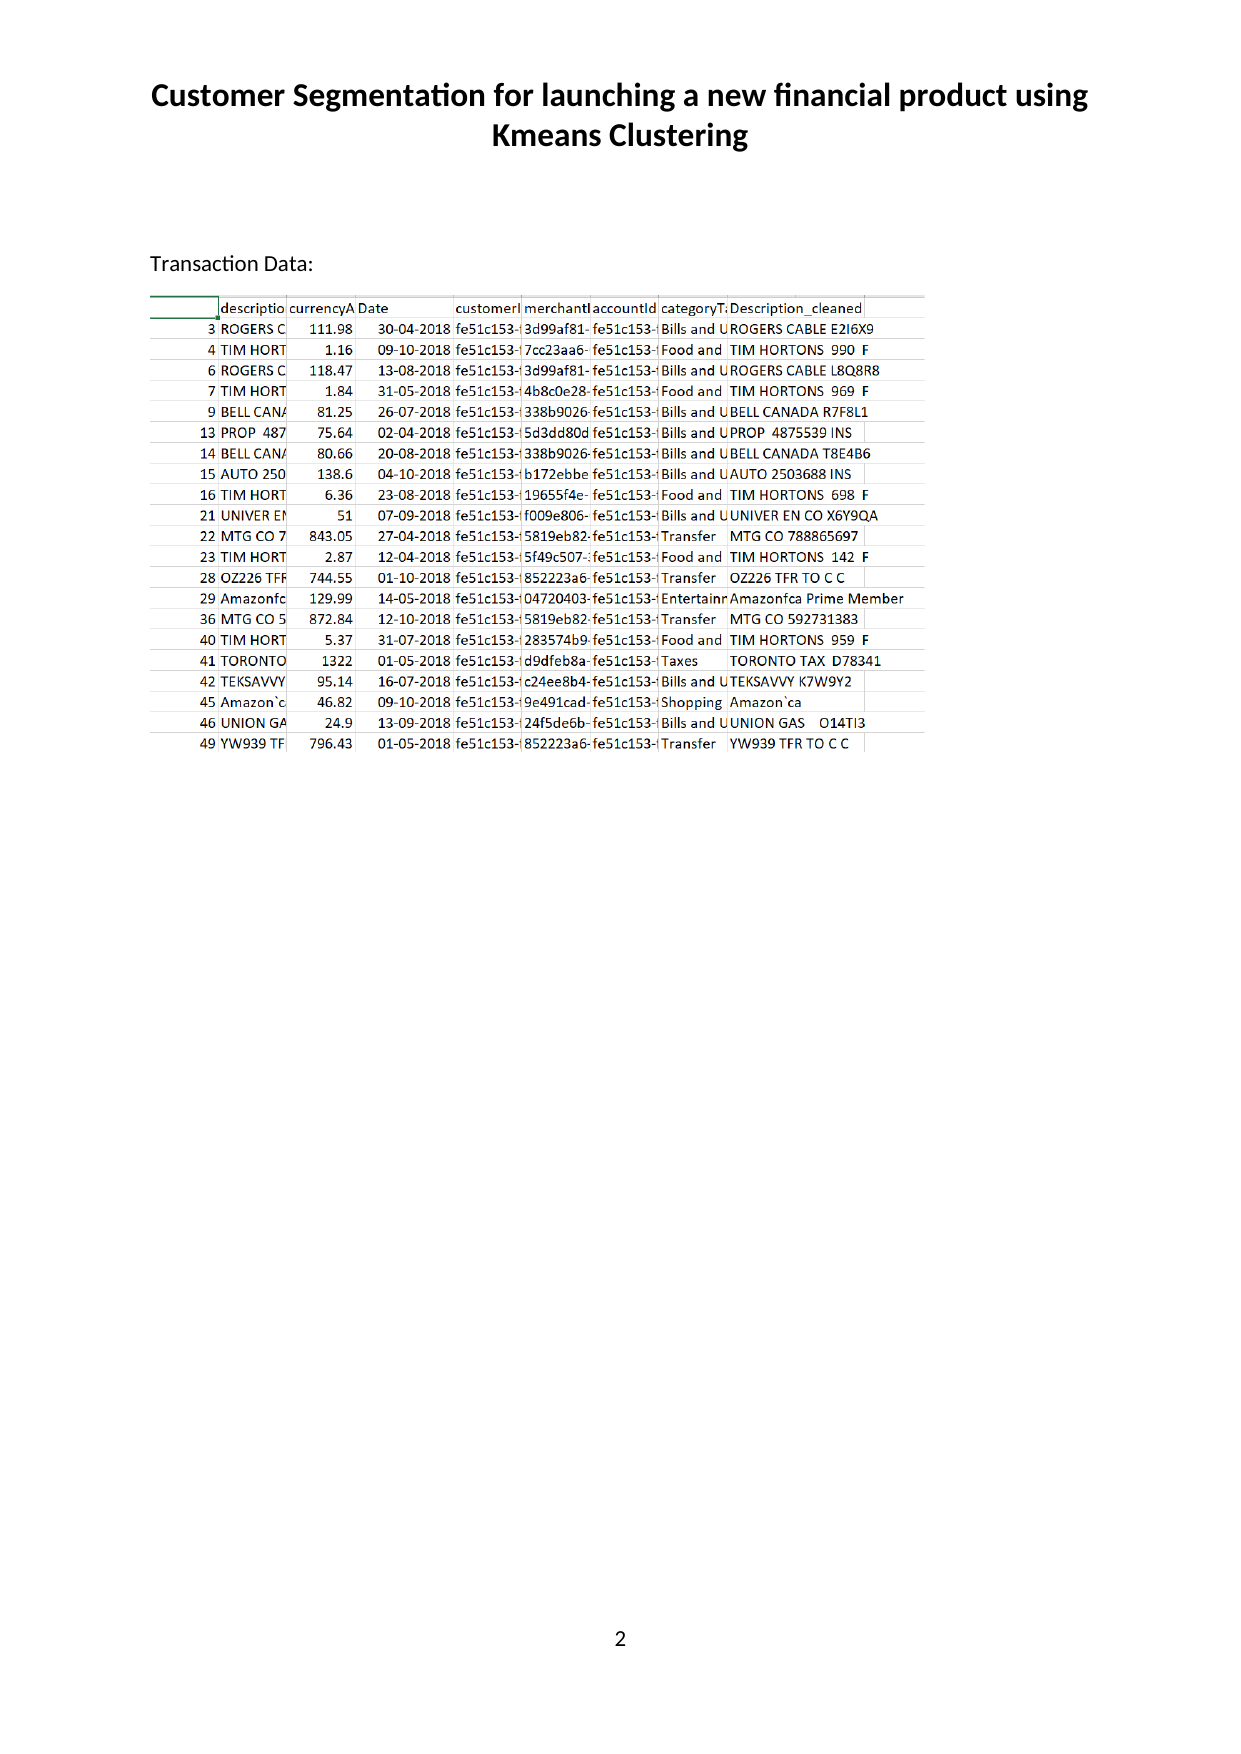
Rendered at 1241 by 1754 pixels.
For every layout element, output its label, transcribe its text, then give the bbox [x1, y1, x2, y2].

picture [150, 295, 925, 752]
text Transaction Data: [150, 249, 1090, 277]
